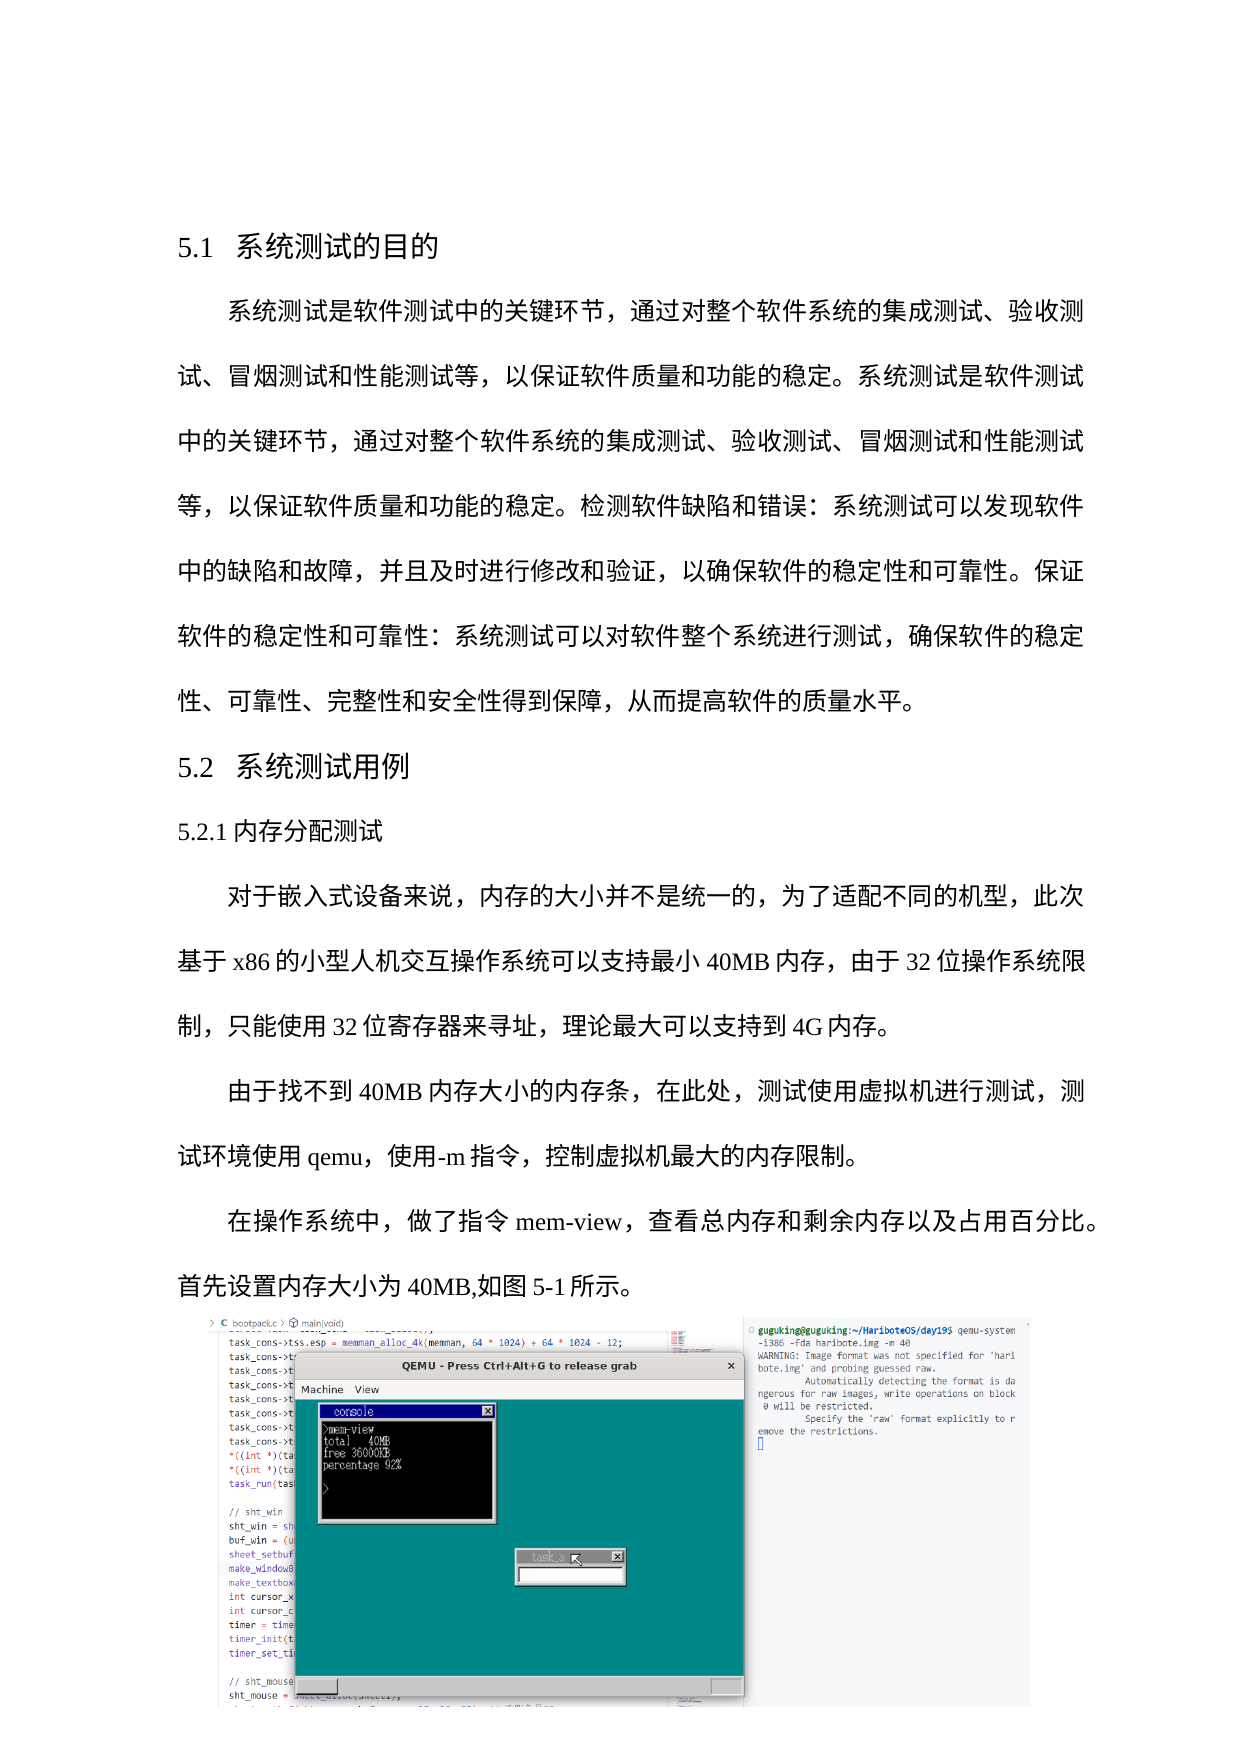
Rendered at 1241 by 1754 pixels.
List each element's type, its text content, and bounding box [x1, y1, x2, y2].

picture [208, 1317, 1032, 1707]
list 内存分配测试 [177, 797, 1087, 862]
text 对于嵌入式设备来说，内存的大小并不是统一的，为了适配不同的机型，此次基于x86的小型人机交互操作系统可以支持最小40MB内存，由于32位操作系统限制，只能使用32位寄存器来寻址，理论最大可以支持到4G内存。 [177, 862, 1087, 1057]
text 由于找不到40MB内存大小的内存条，在此处，测试使用虚拟机进行测试，测试环境使用qemu，使用-m指令，控制虚拟机最大的内存限制。 [177, 1057, 1087, 1187]
list 系统测试用例 [177, 732, 1087, 797]
list 系统测试的目的 [177, 212, 1087, 277]
text 在操作系统中，做了指令mem-view，查看总内存和剩余内存以及占用百分比。首先设置内存大小为40MB,如图5-1所示。 [177, 1187, 1087, 1317]
